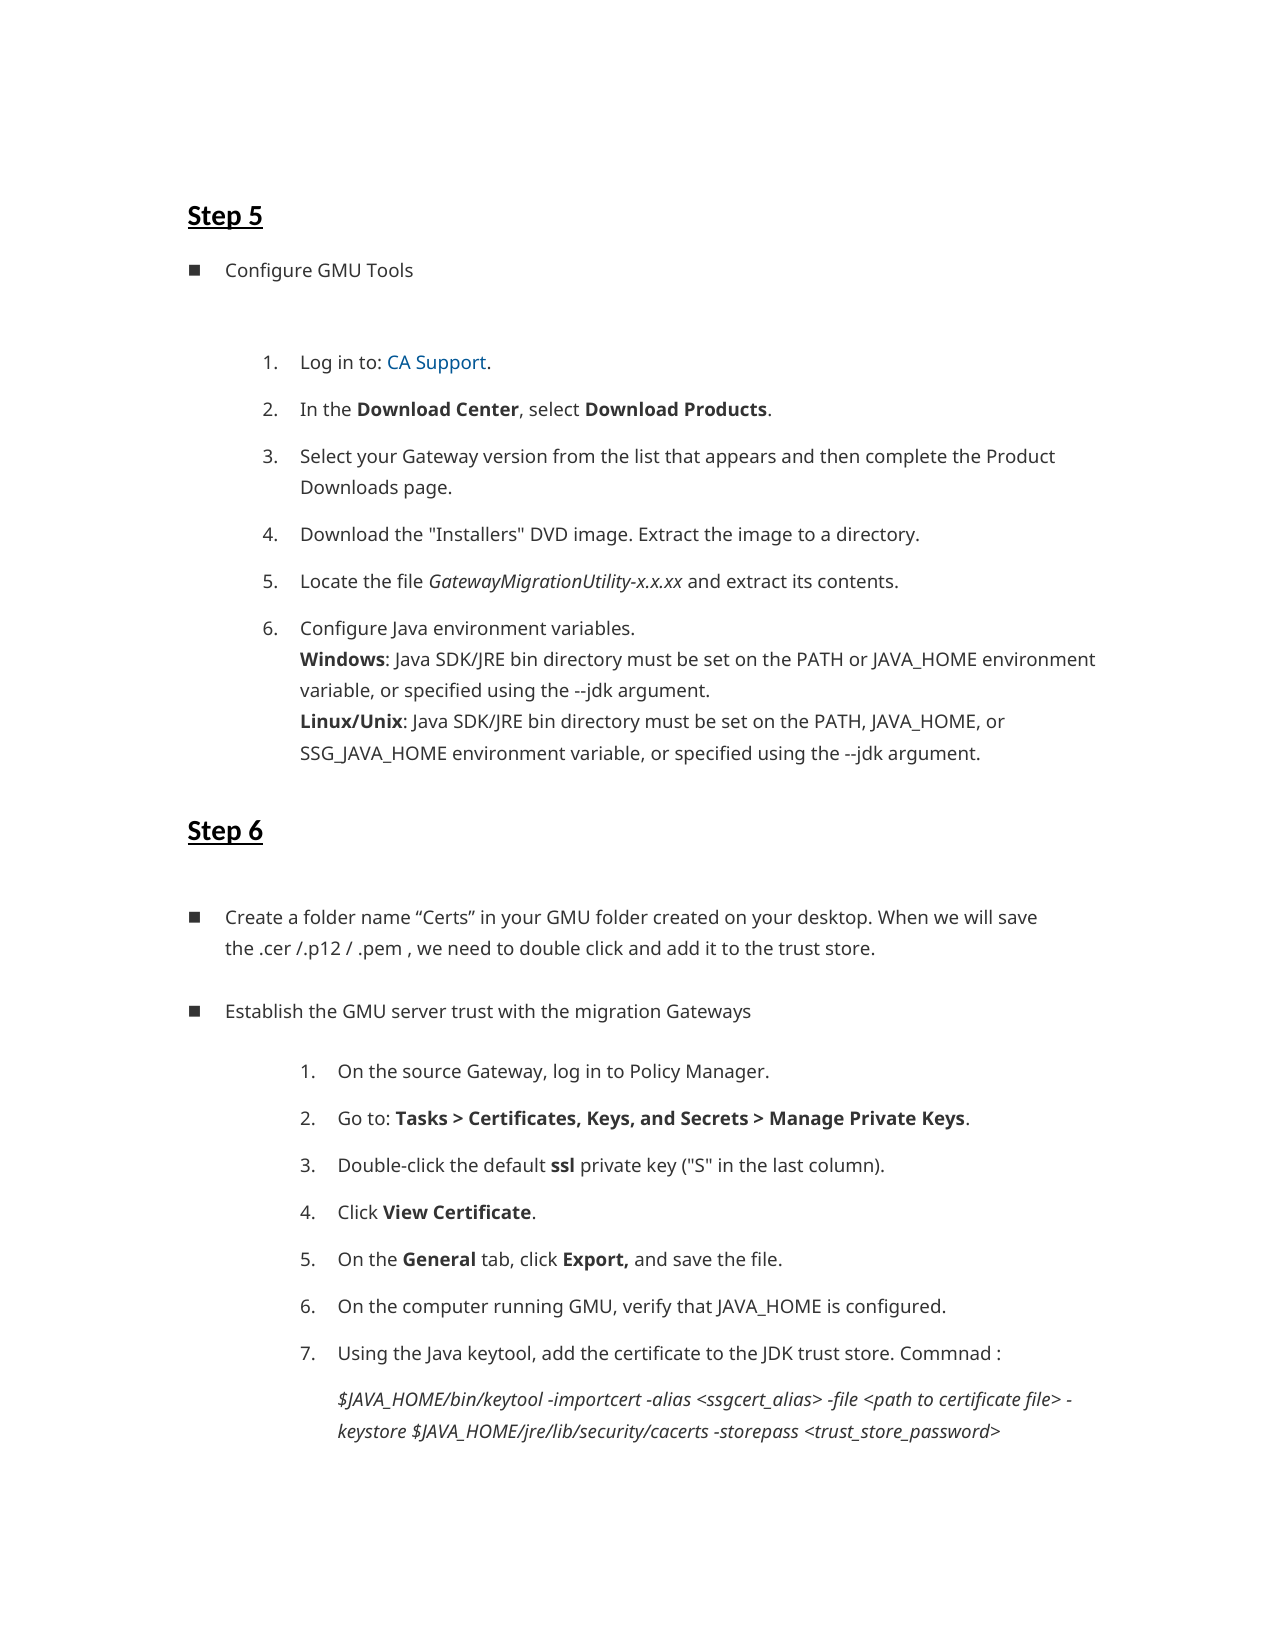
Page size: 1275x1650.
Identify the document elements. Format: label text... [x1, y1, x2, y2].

list Select your Gateway version from the list that appears and then complete the Product Downloads page. [262, 437, 1125, 500]
text $JAVA_HOME/bin/keytool -importcert -alias <ssgcert_alias> -file <path to certificate file> -keystore $JAVA_HOME/jre/lib/security/cacerts -storepass <trust_store_password> [337, 1381, 1125, 1443]
list Log in to: CA Support. [262, 344, 1125, 375]
list In the Download Center, select Download Products. [262, 391, 1125, 422]
list Establish the GMU server trust with the migration Gateways [187, 992, 1125, 1024]
list On the computer running GMU, verify that JAVA_HOME is configured. [300, 1287, 1125, 1318]
text Step 5 [187, 197, 1125, 232]
list Locate the file GatewayMigrationUtility-x.x.xx and extract its contents. [262, 562, 1125, 594]
list On the source Gateway, log in to Policy Manager. [300, 1053, 1125, 1084]
list Click View Certificate. [300, 1193, 1125, 1225]
list On the General tab, click Export, and save the file. [300, 1240, 1125, 1272]
list Create a folder name “Certs” in your GMU folder created on your desktop. When we will save the .cer /.p12 / .pem , we need to double click and add it to the trust store. [187, 899, 1125, 961]
list Go to: Tasks > Certificates, Keys, and Secrets > Manage Private Keys. [300, 1100, 1125, 1131]
list Configure Java environment variables. Windows: Java SDK/JRE bin directory must be set on the PATH or JAVA_HOME environment variable, or specified using the --jdk argument. Linux/Unix: Java SDK/JRE bin directory must be set on the PATH, JAVA_HOME, or SSG_JAVA_HOME environment variable, or specified using the --jdk argument. [262, 609, 1125, 766]
list Configure GMU Tools [187, 252, 1125, 283]
list Download the "Installers" DVD image. Extract the image to a directory. [262, 516, 1125, 547]
list Double-click the default ssl private key ("S" in the last column). [300, 1147, 1125, 1178]
text Step 6 [187, 812, 1125, 848]
list Using the Java keytool, add the certificate to the JDK trust store. Commnad : [300, 1334, 1125, 1365]
